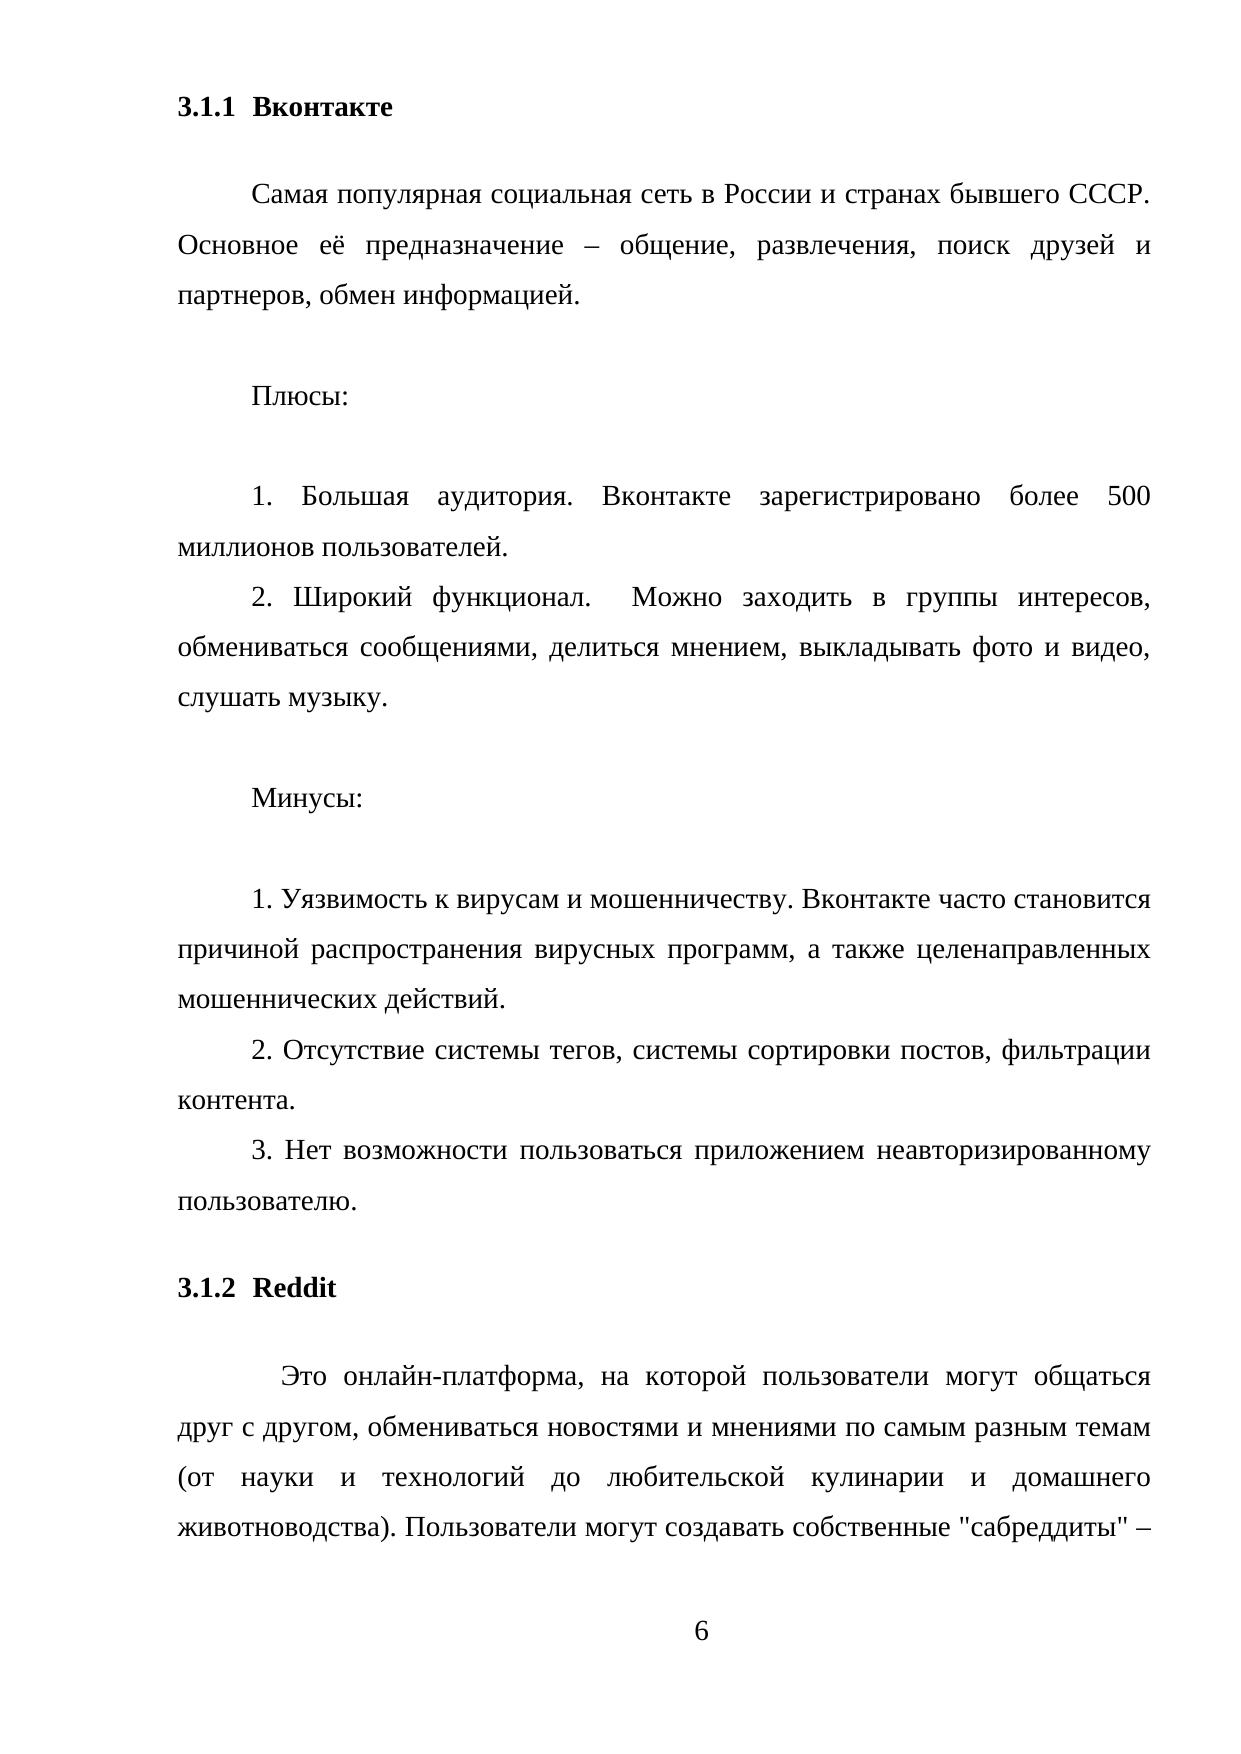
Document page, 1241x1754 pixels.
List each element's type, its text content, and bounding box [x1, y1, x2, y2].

text Плюсы: [177, 378, 1152, 411]
text 1. Уязвимость к вирусам и мошенничеству. Вконтакте часто становится причиной распространения вирусных программ, а также целенаправленных мошеннических действий. [177, 881, 1152, 1015]
subtitle Reddit [177, 1271, 1152, 1304]
text Самая популярная социальная сеть в России и странах бывшего СССР. Основное её предназначение – общение, развлечения, поиск друзей и партнеров, обмен информацией. [177, 176, 1152, 311]
text 2. Широкий функционал. Можно заходить в группы интересов, обмениваться сообщениями, делиться мнением, выкладывать фото и видео, слушать музыку. [177, 579, 1152, 713]
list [177, 1358, 1152, 1543]
text 3. Нет возможности пользоваться приложением неавторизированному пользователю. [177, 1132, 1152, 1216]
text 1. Большая аудитория. Вконтакте зарегистрировано более 500 миллионов пользователей. [177, 478, 1152, 562]
text 2. Отсутствие системы тегов, системы сортировки постов, фильтрации контента. [177, 1032, 1152, 1116]
text Минусы: [177, 780, 1152, 814]
subtitle Вконтакте [177, 89, 1152, 122]
